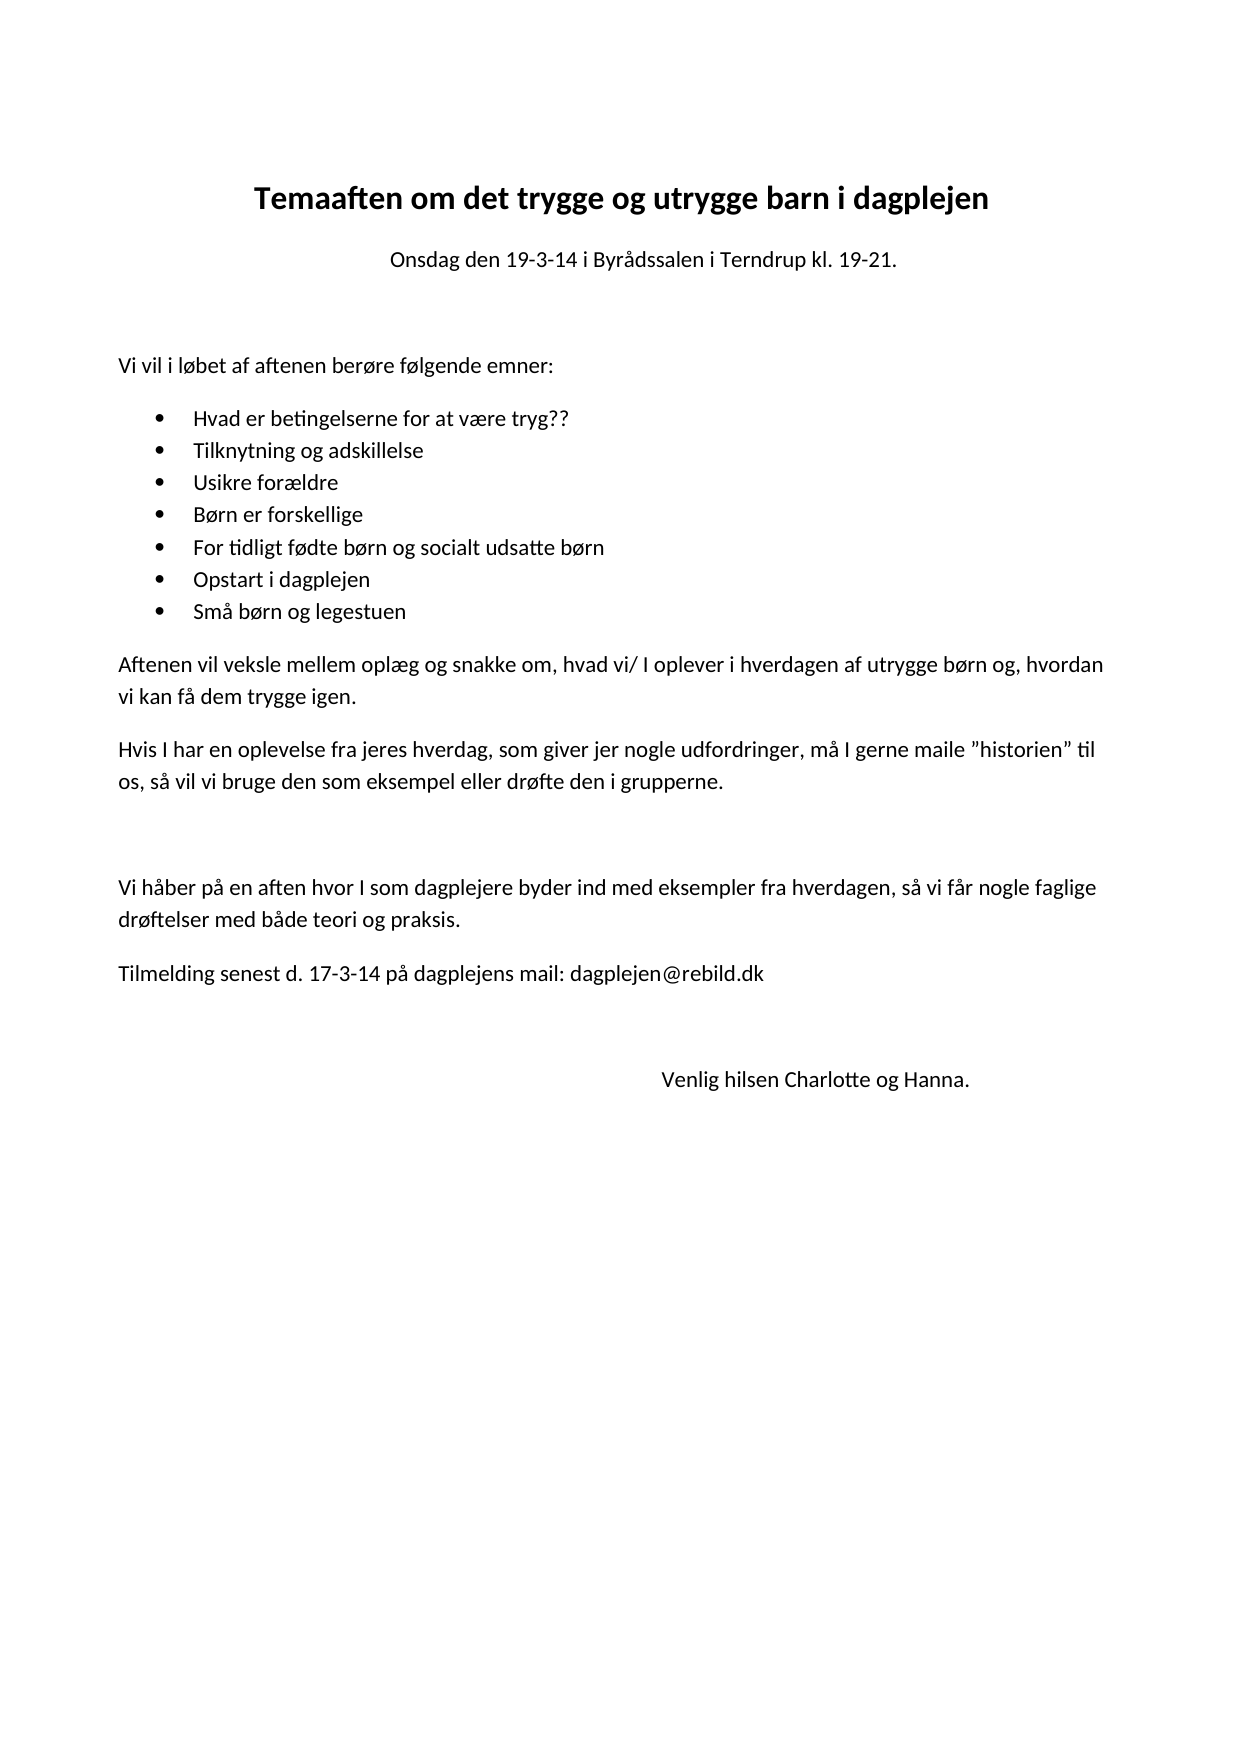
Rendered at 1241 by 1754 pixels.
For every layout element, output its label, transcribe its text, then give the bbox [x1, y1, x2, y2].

list Børn er forskellige [156, 500, 1122, 528]
list For tidligt fødte børn og socialt udsatte børn [156, 533, 1122, 561]
text Tilmelding senest d. 17-3-14 på dagplejens mail: dagplejen@rebild.dk [118, 959, 1122, 987]
text Venlig hilsen Charlotte og Hanna. [118, 1065, 1122, 1093]
text Vi vil i løbet af aftenen berøre følgende emner: [118, 351, 1122, 379]
list Opstart i dagplejen [156, 565, 1122, 593]
text Aftenen vil veksle mellem oplæg og snakke om, hvad vi/ I oplever i hverdagen af utrygge børn og, hvordan vi kan få dem trygge igen. [118, 650, 1122, 710]
list Små børn og legestuen [156, 597, 1122, 625]
list Hvad er betingelserne for at være tryg?? [156, 404, 1122, 432]
text Hvis I har en oplevelse fra jeres hverdag, som giver jer nogle udfordringer, må I gerne maile ”historien” til os, så vil vi bruge den som eksempel eller drøfte den i grupperne. [118, 735, 1122, 795]
text Temaaften om det trygge og utrygge barn i dagplejen [118, 177, 1122, 218]
list Usikre forældre [156, 468, 1122, 496]
text Vi håber på en aften hvor I som dagplejere byder ind med eksempler fra hverdagen, så vi får nogle faglige drøftelser med både teori og praksis. [118, 873, 1122, 934]
list Tilknytning og adskillelse [156, 436, 1122, 464]
text Onsdag den 19-3-14 i Byrådssalen i Terndrup kl. 19-21. [254, 245, 1122, 273]
